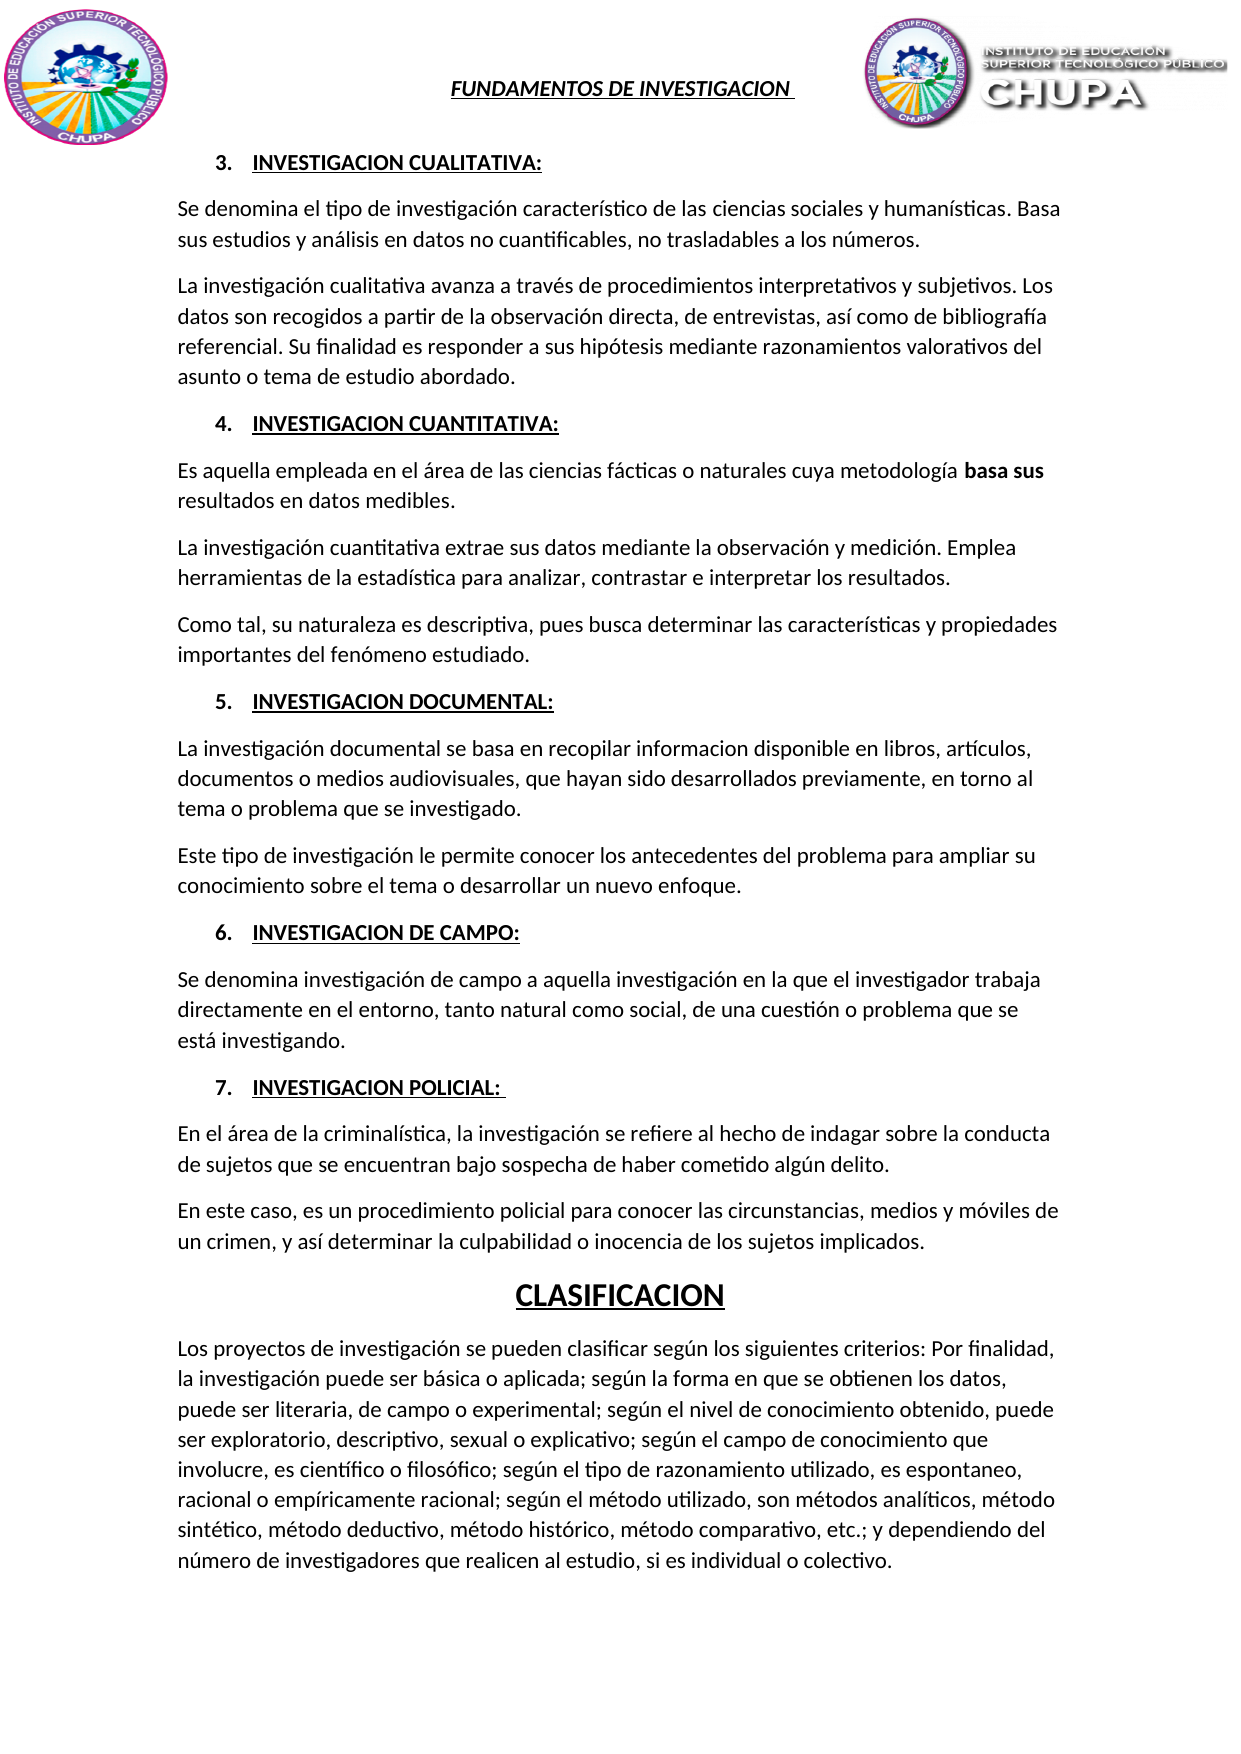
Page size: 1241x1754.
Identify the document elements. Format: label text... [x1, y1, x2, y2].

picture [0, 9, 169, 144]
text Se denomina el tipo de investigación característico de las ciencias sociales y humanísticas. Basa sus estudios y análisis en datos no cuantificables, no trasladables a los números. [177, 194, 1063, 253]
text Este tipo de investigación le permite conocer los antecedentes del problema para ampliar su conocimiento sobre el tema o desarrollar un nuevo enfoque. [177, 841, 1063, 899]
text Los proyectos de investigación se pueden clasificar según los siguientes criterios: Por finalidad, la investigación puede ser básica o aplicada; según la forma en que se obtienen los datos, puede ser literaria, de campo o experimental; según el nivel de conocimiento obtenido, puede ser exploratorio, descriptivo, sexual o explicativo; según el campo de conocimiento que involucre, es científico o filosófico; según el tipo de razonamiento utilizado, es espontaneo, racional o empíricamente racional; según el método utilizado, son métodos analíticos, método sintético, método deductivo, método histórico, método comparativo, etc.; y dependiendo del número de investigadores que realicen al estudio, si es individual o colectivo. [177, 1334, 1063, 1574]
list INVESTIGACION CUANTITATIVA: [215, 409, 1063, 437]
text Es aquella empleada en el área de las ciencias fácticas o naturales cuya metodología basa sus resultados en datos medibles. [177, 456, 1063, 514]
list INVESTIGACION POLICIAL: [215, 1073, 1063, 1101]
text En el área de la criminalística, la investigación se refiere al hecho de indagar sobre la conducta de sujetos que se encuentran bajo sospecha de haber cometido algún delito. [177, 1119, 1063, 1178]
list INVESTIGACION DE CAMPO: [215, 918, 1063, 946]
picture [861, 15, 1227, 129]
list INVESTIGACION DOCUMENTAL: [215, 687, 1063, 715]
text Se denomina investigación de campo a aquella investigación en la que el investigador trabaja directamente en el entorno, tanto natural como social, de una cuestión o problema que se está investigando. [177, 965, 1063, 1054]
text La investigación cuantitativa extrae sus datos mediante la observación y medición. Emplea herramientas de la estadística para analizar, contrastar e interpretar los resultados. [177, 533, 1063, 591]
list INVESTIGACION CUALITATIVA: [215, 148, 1063, 176]
text CLASIFICACION [177, 1274, 1063, 1314]
text La investigación cualitativa avanza a través de procedimientos interpretativos y subjetivos. Los datos son recogidos a partir de la observación directa, de entrevistas, así como de bibliografía referencial. Su finalidad es responder a sus hipótesis mediante razonamientos valorativos del asunto o tema de estudio abordado. [177, 272, 1063, 390]
text En este caso, es un procedimiento policial para conocer las circunstancias, medios y móviles de un crimen, y así determinar la culpabilidad o inocencia de los sujetos implicados. [177, 1197, 1063, 1255]
text La investigación documental se basa en recopilar informacion disponible en libros, artículos, documentos o medios audiovisuales, que hayan sido desarrollados previamente, en torno al tema o problema que se investigado. [177, 734, 1063, 822]
text Como tal, su naturaleza es descriptiva, pues busca determinar las características y propiedades importantes del fenómeno estudiado. [177, 610, 1063, 668]
